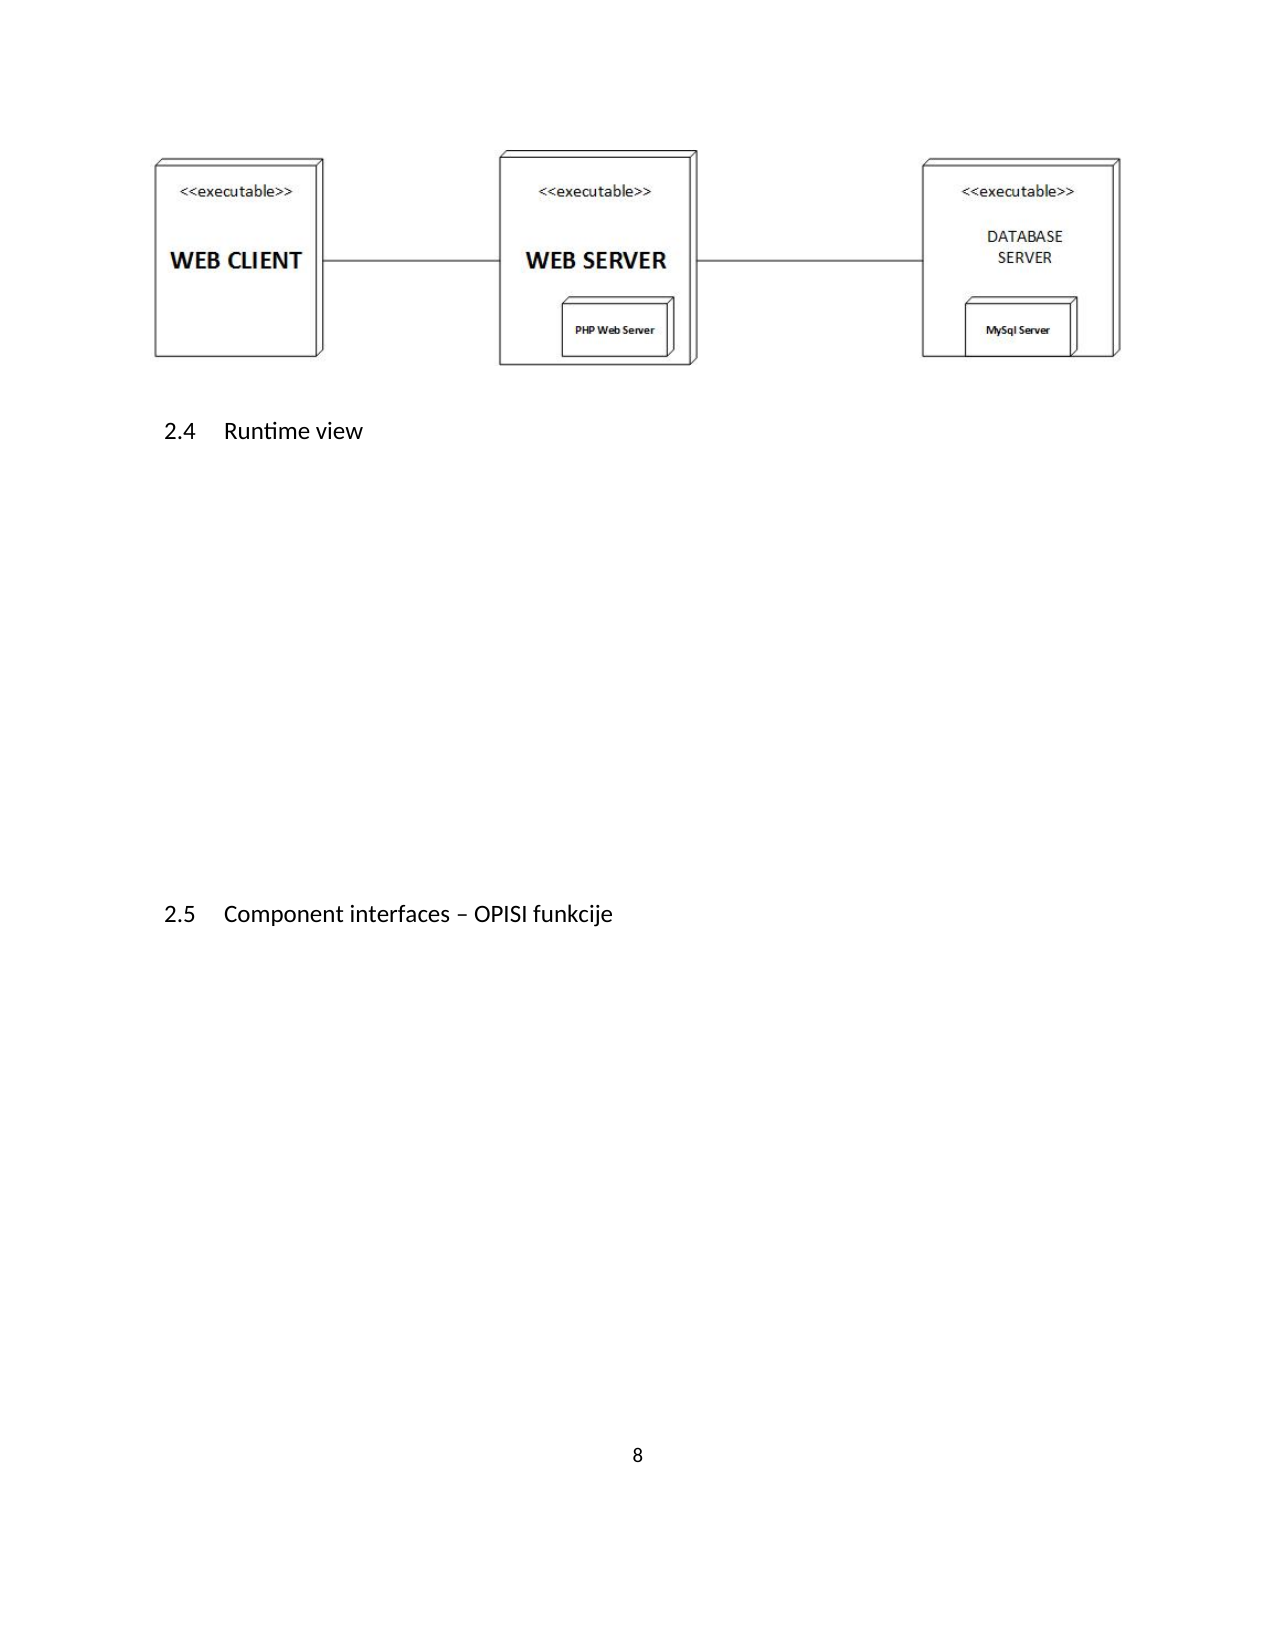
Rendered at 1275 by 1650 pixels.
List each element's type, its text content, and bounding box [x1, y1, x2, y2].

picture [150, 149, 1125, 366]
subtitle Runtime view [164, 415, 1127, 445]
subtitle Component interfaces – OPISI funkcije [164, 898, 1127, 929]
